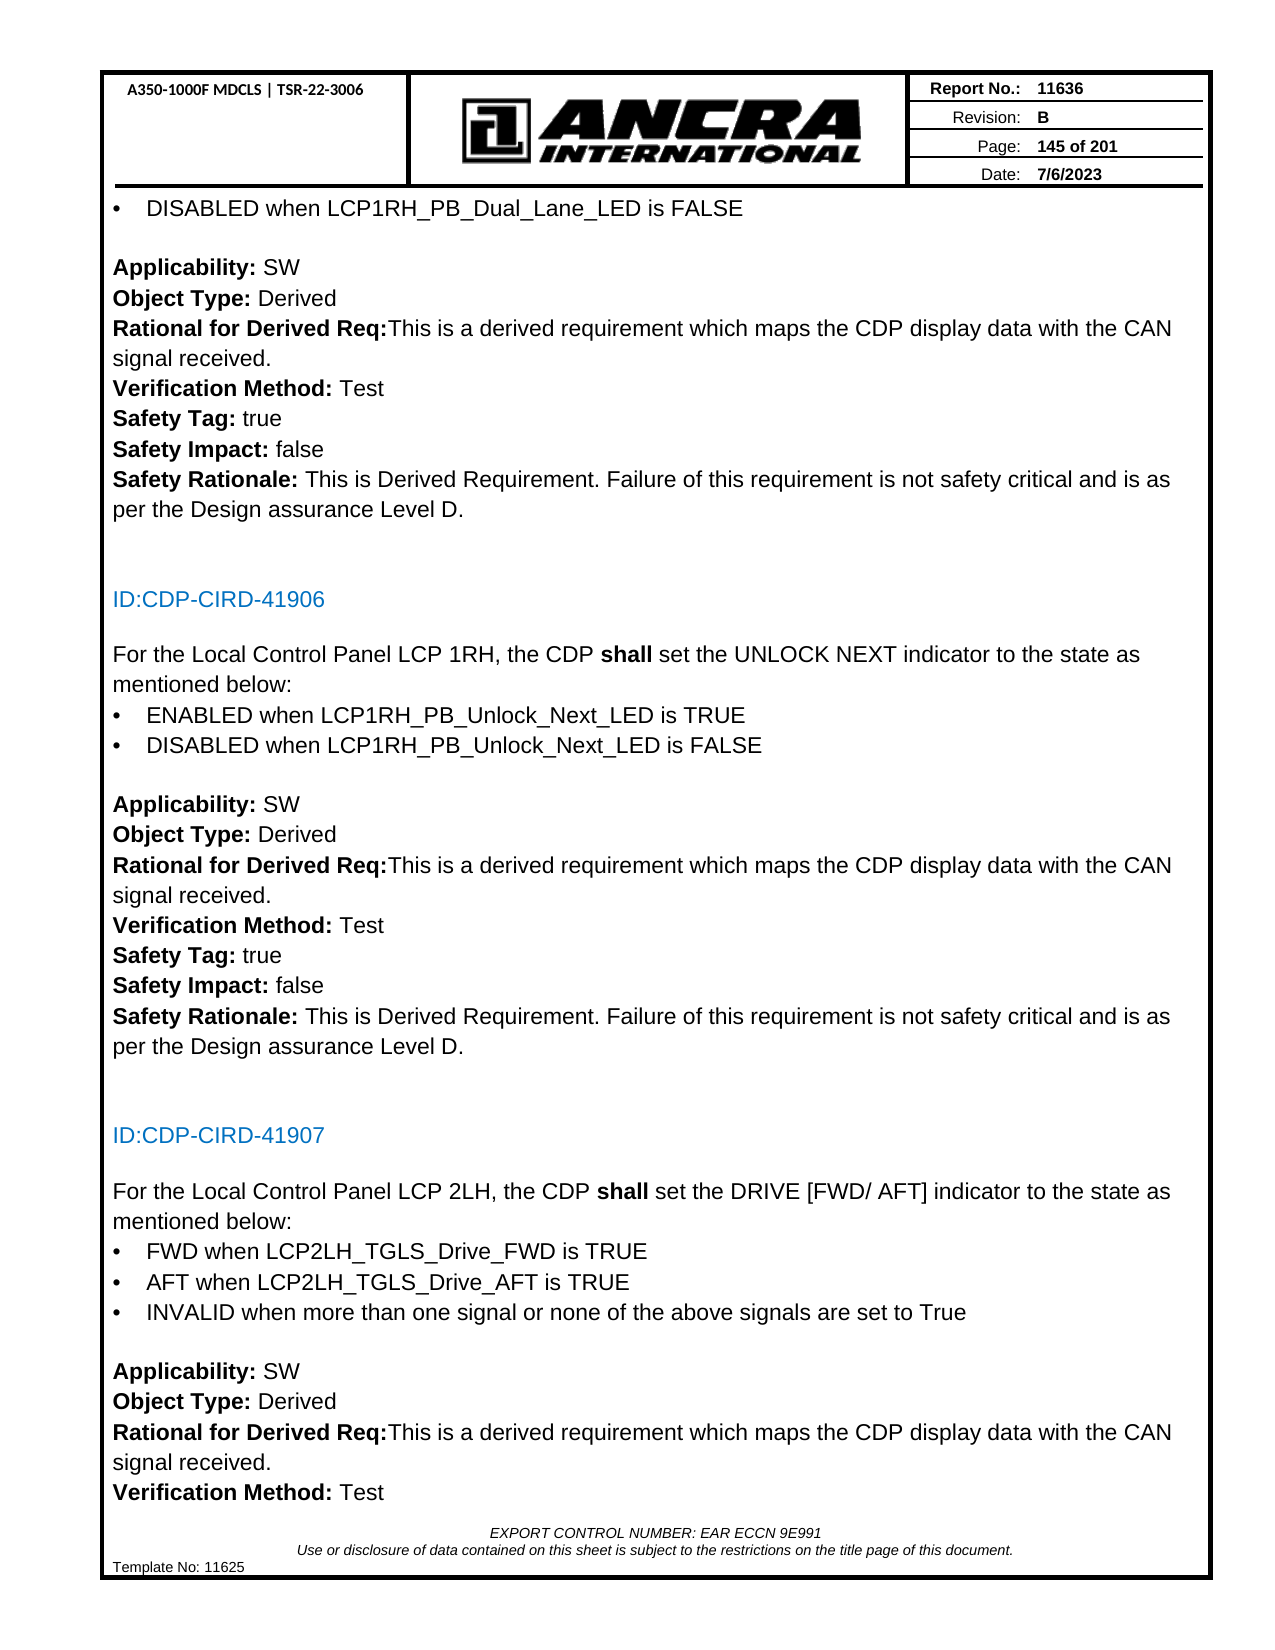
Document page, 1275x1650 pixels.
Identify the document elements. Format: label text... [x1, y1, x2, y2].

text ID:CDP-CIRD-41907 [112, 1122, 1200, 1149]
text ID:CDP-CIRD-41906 [112, 586, 1200, 612]
text For the Local Control Panel LCP 1RH, the CDP shall set the UNLOCK NEXT indicator to the state as mentioned below: • ENABLED when LCP1RH_PB_Unlock_Next_LED is TRUE • DISABLED when LCP1RH_PB_Unlock_Next_LED is FALSE [112, 641, 1200, 758]
text For the Local Control Panel LCP 2LH, the CDP shall set the DRIVE [FWD/ AFT] indicator to the state as mentioned below: • FWD when LCP2LH_TGLS_Drive_FWD is TRUE • AFT when LCP2LH_TGLS_Drive_AFT is TRUE • INVALID when more than one signal or none of the above signals are set to True [112, 1178, 1200, 1325]
picture [460, 97, 863, 166]
